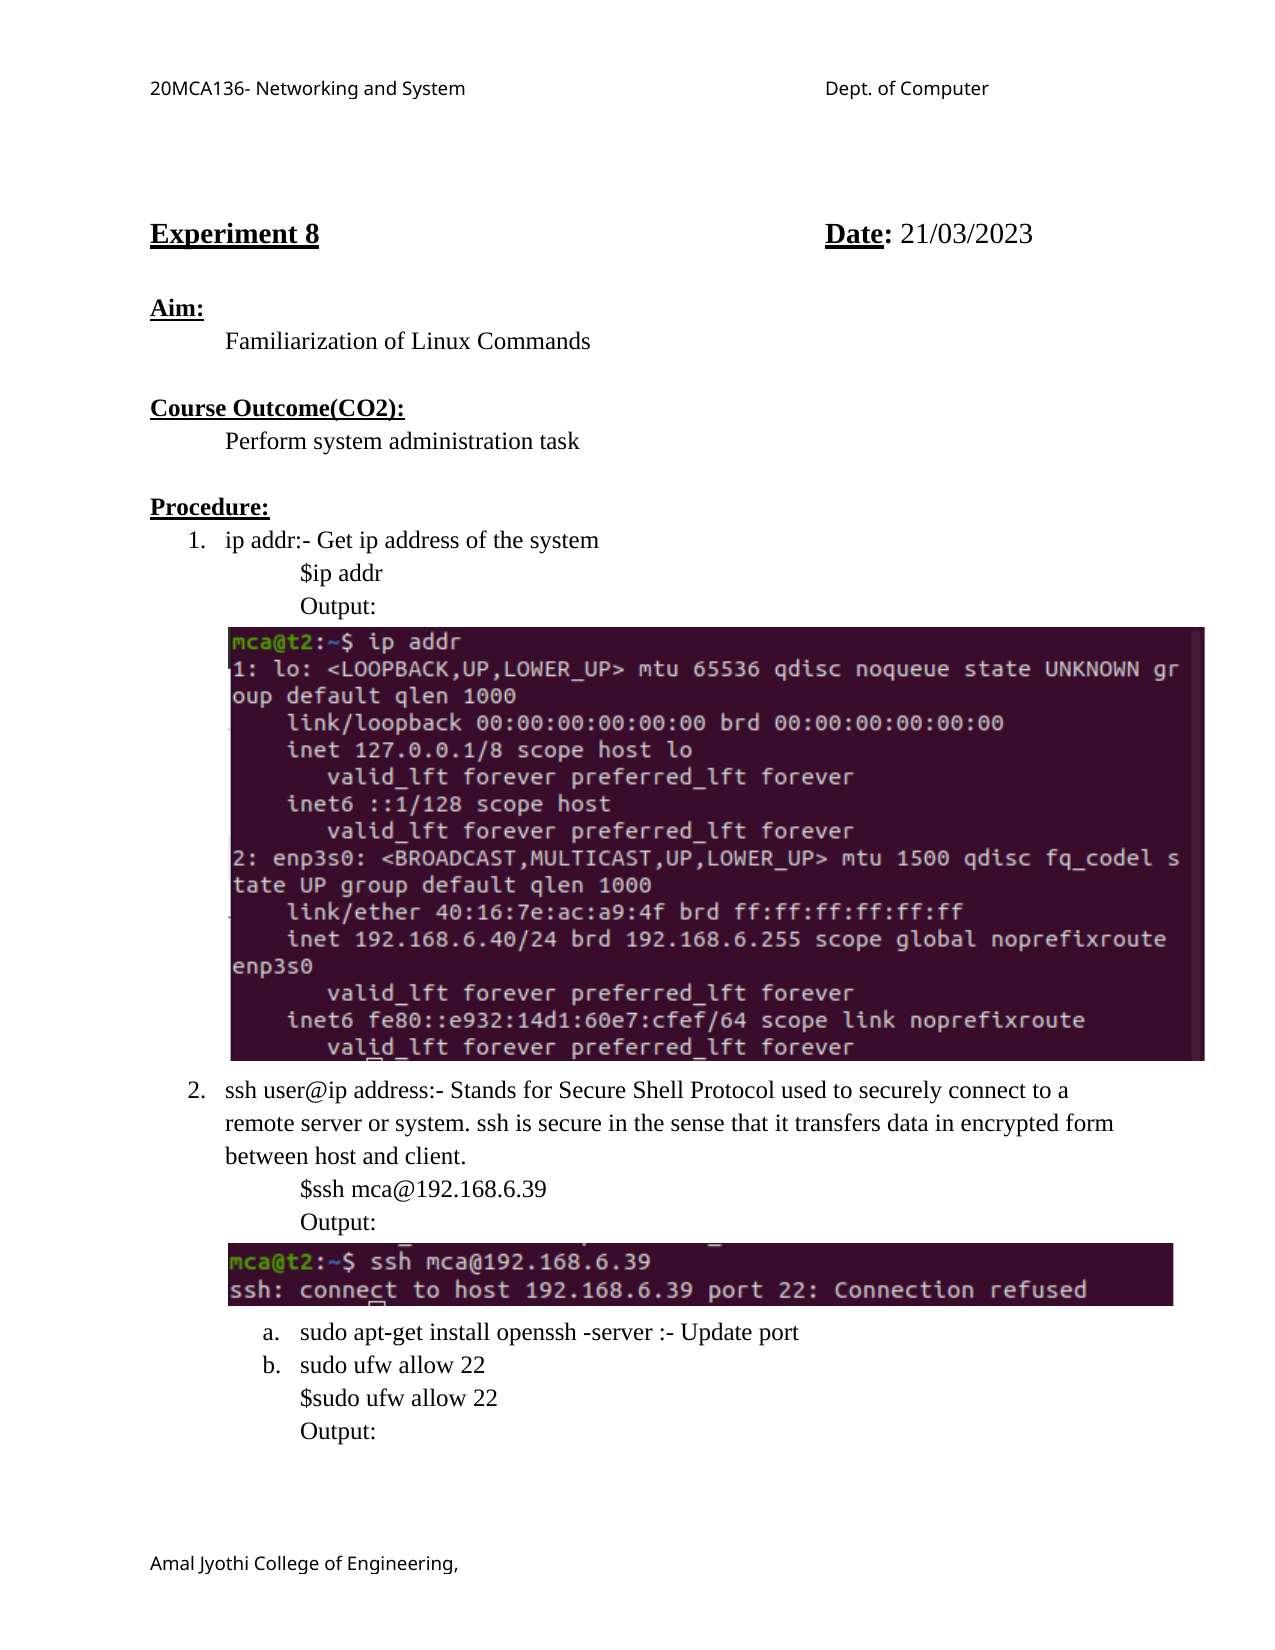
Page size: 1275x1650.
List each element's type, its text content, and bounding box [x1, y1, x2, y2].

text Perform system administration task [225, 426, 1262, 454]
text $sudo ufw allow 22 Output: [300, 1383, 500, 1445]
text $ip addr Output: [300, 558, 385, 620]
subtitle Course Outcome(CO2): [150, 393, 1262, 421]
text Experiment 8 Date: 21/03/2023 [150, 216, 1262, 250]
subtitle Aim: [150, 293, 1262, 322]
picture [228, 627, 1205, 1061]
text Familiarization of Linux Commands [225, 326, 1262, 355]
subtitle Procedure: [150, 492, 1262, 521]
text $ssh mca@192.168.6.39 Output: [300, 1174, 549, 1236]
list sudo ufw allow 22 [262, 1350, 1262, 1379]
picture [228, 1243, 1174, 1306]
list ip addr:- Get ip address of the system [187, 525, 1262, 554]
